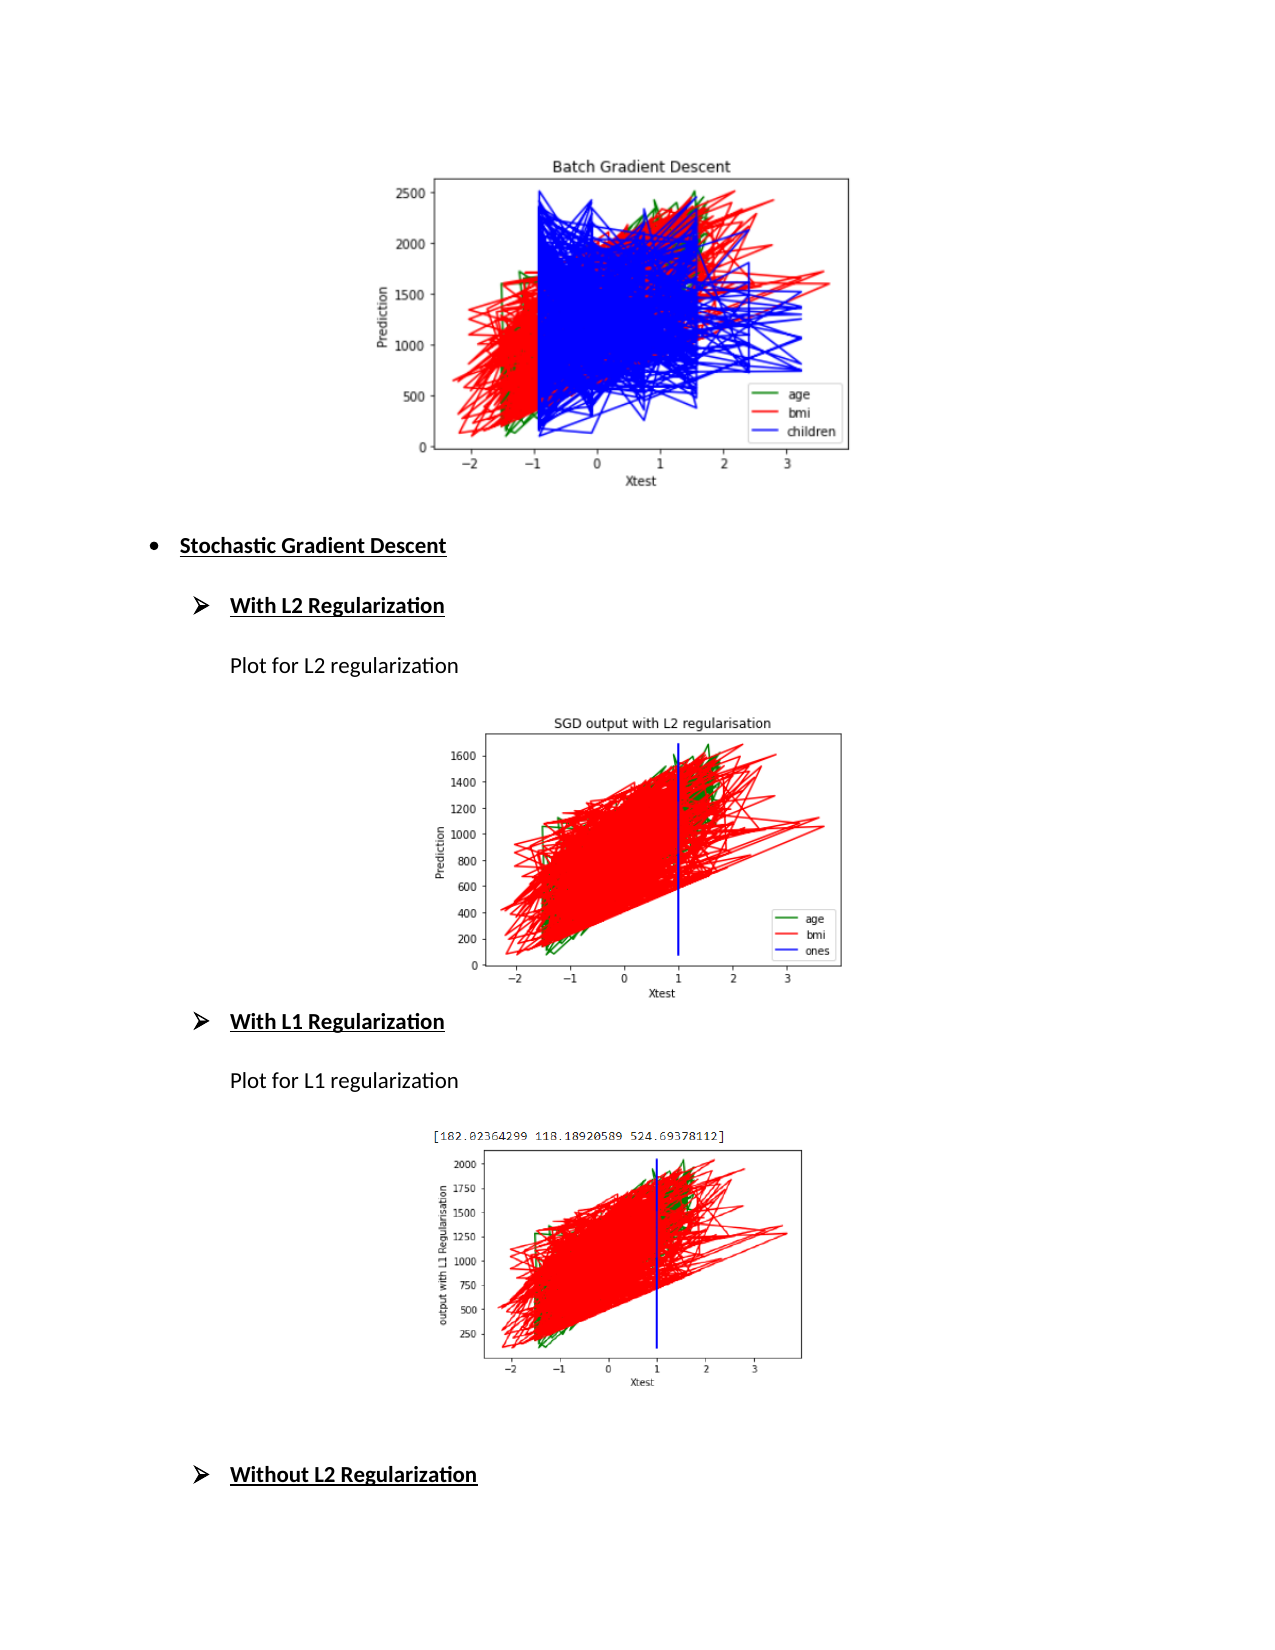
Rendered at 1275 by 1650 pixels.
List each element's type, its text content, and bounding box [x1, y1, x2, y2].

list Plot for L1 regularization [230, 1067, 1125, 1094]
list Without L2 Regularization [192, 1460, 1125, 1488]
list Plot for L2 regularization [230, 651, 1125, 679]
list With L1 Regularization [192, 1007, 1125, 1035]
picture [428, 711, 847, 1006]
list Stochastic Gradient Descent [150, 532, 1125, 559]
list With L2 Regularization [192, 591, 1125, 619]
picture [425, 1126, 850, 1399]
picture [346, 150, 929, 500]
